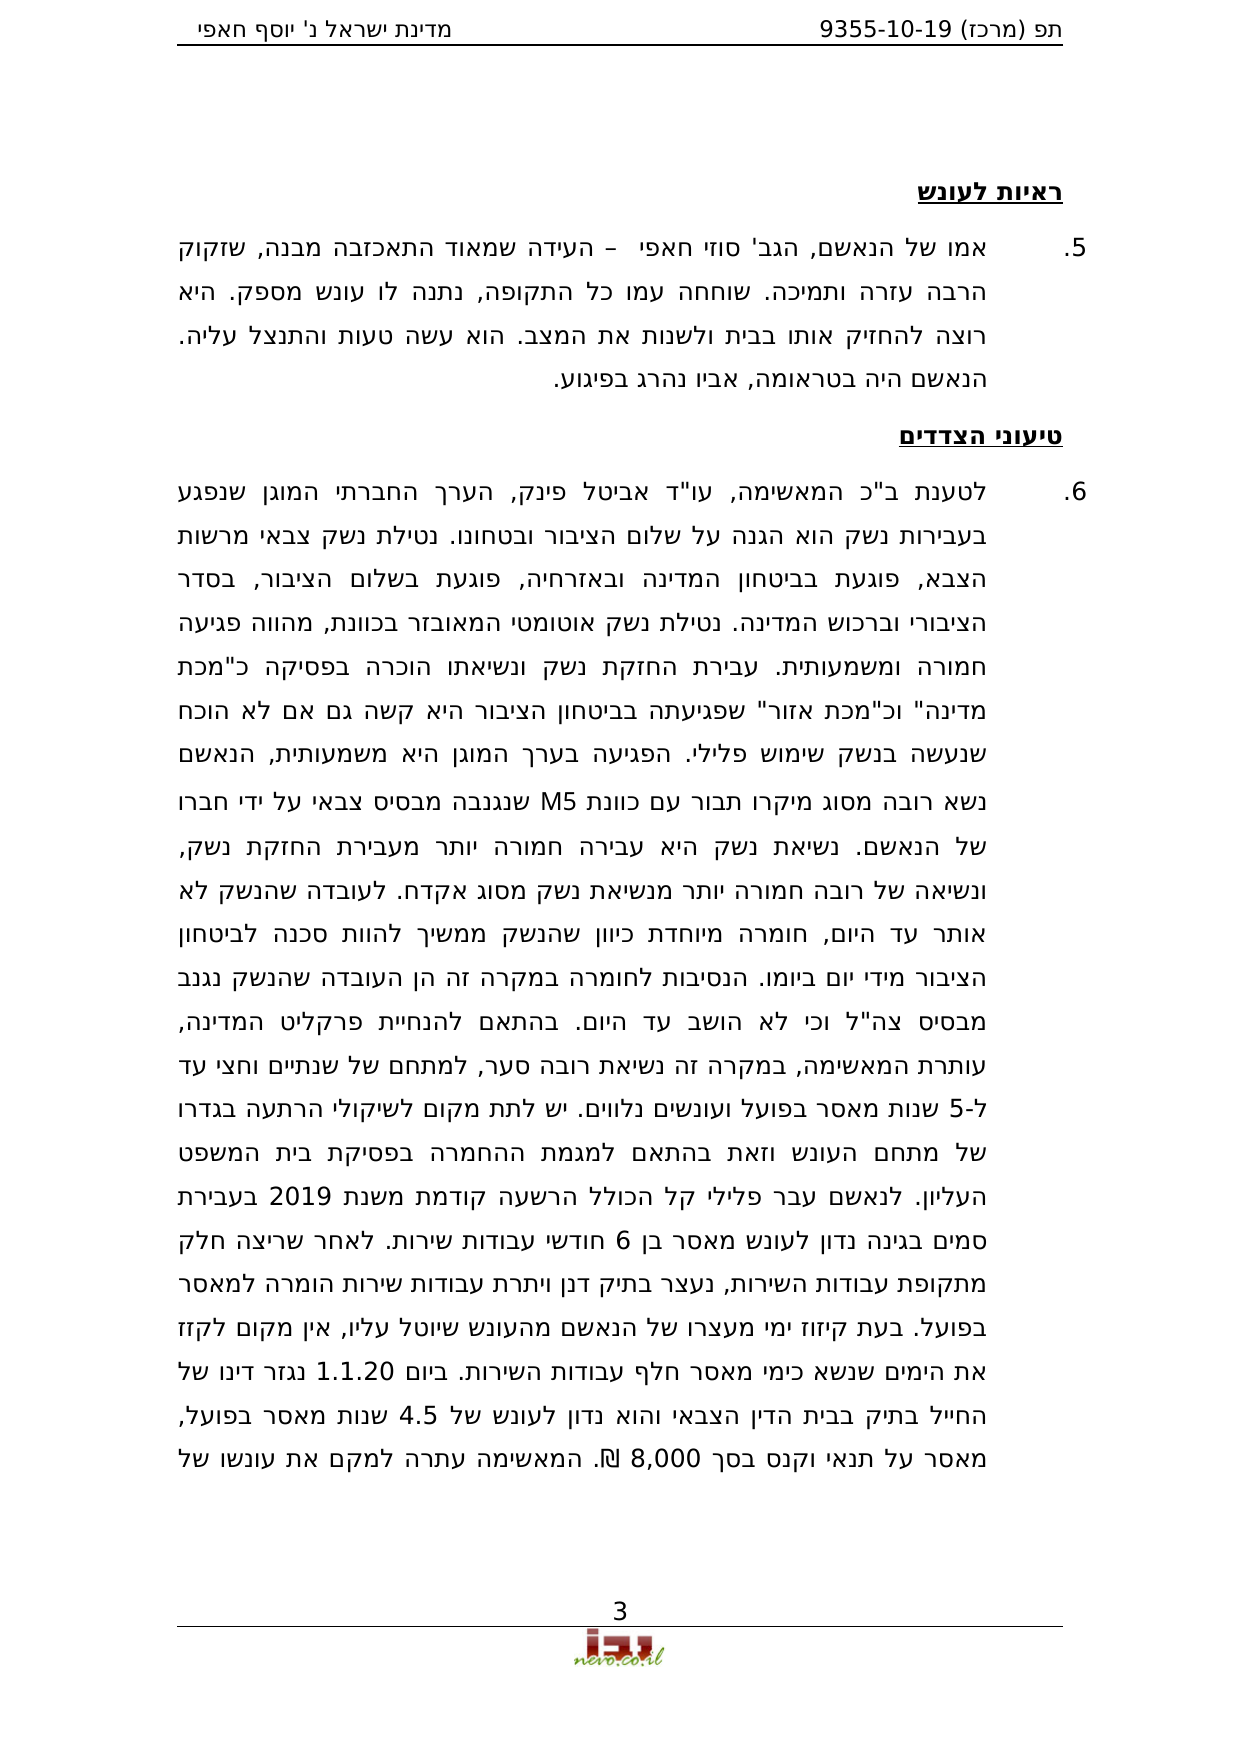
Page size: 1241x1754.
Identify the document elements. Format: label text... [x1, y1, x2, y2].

picture [574, 1628, 666, 1667]
text טיעוני הצדדים [177, 421, 1063, 450]
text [177, 477, 1063, 1474]
text אמו של הנאשם, הגב' סוזי חאפי – העידה שמאוד התאכזבה מבנה, שזקוק הרבה עזרה ותמיכה. שוחחה עמו כל התקופה, נתנה לו עונש מספק. היא רוצה להחזיק אותו בבית ולשנות את המצב. הוא עשה טעות והתנצל עליה. הנאשם היה בטראומה, אביו נהרג בפיגוע. [177, 233, 1063, 394]
list ראיות לעונש [177, 177, 1063, 206]
